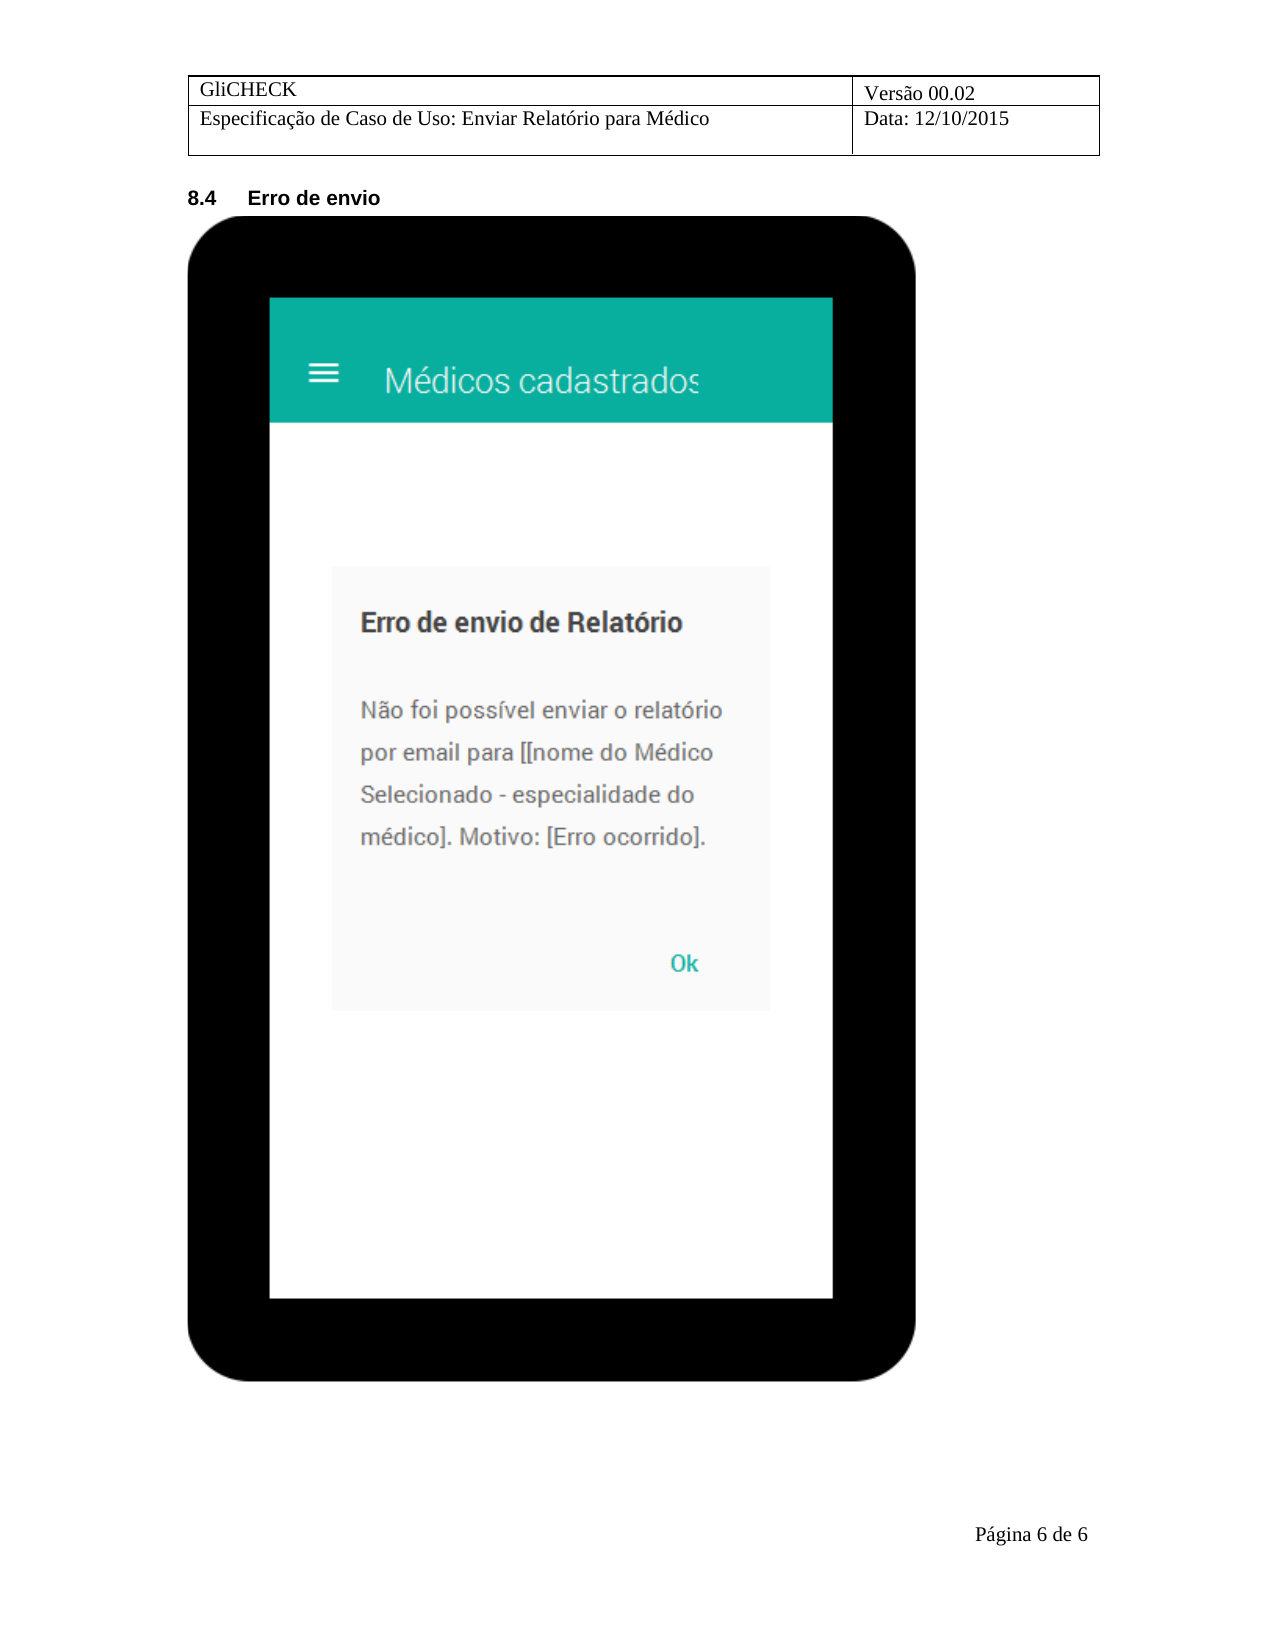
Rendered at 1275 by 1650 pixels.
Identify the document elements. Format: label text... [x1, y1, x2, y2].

subtitle Erro de envio [187, 185, 1087, 210]
picture [187, 216, 916, 1413]
